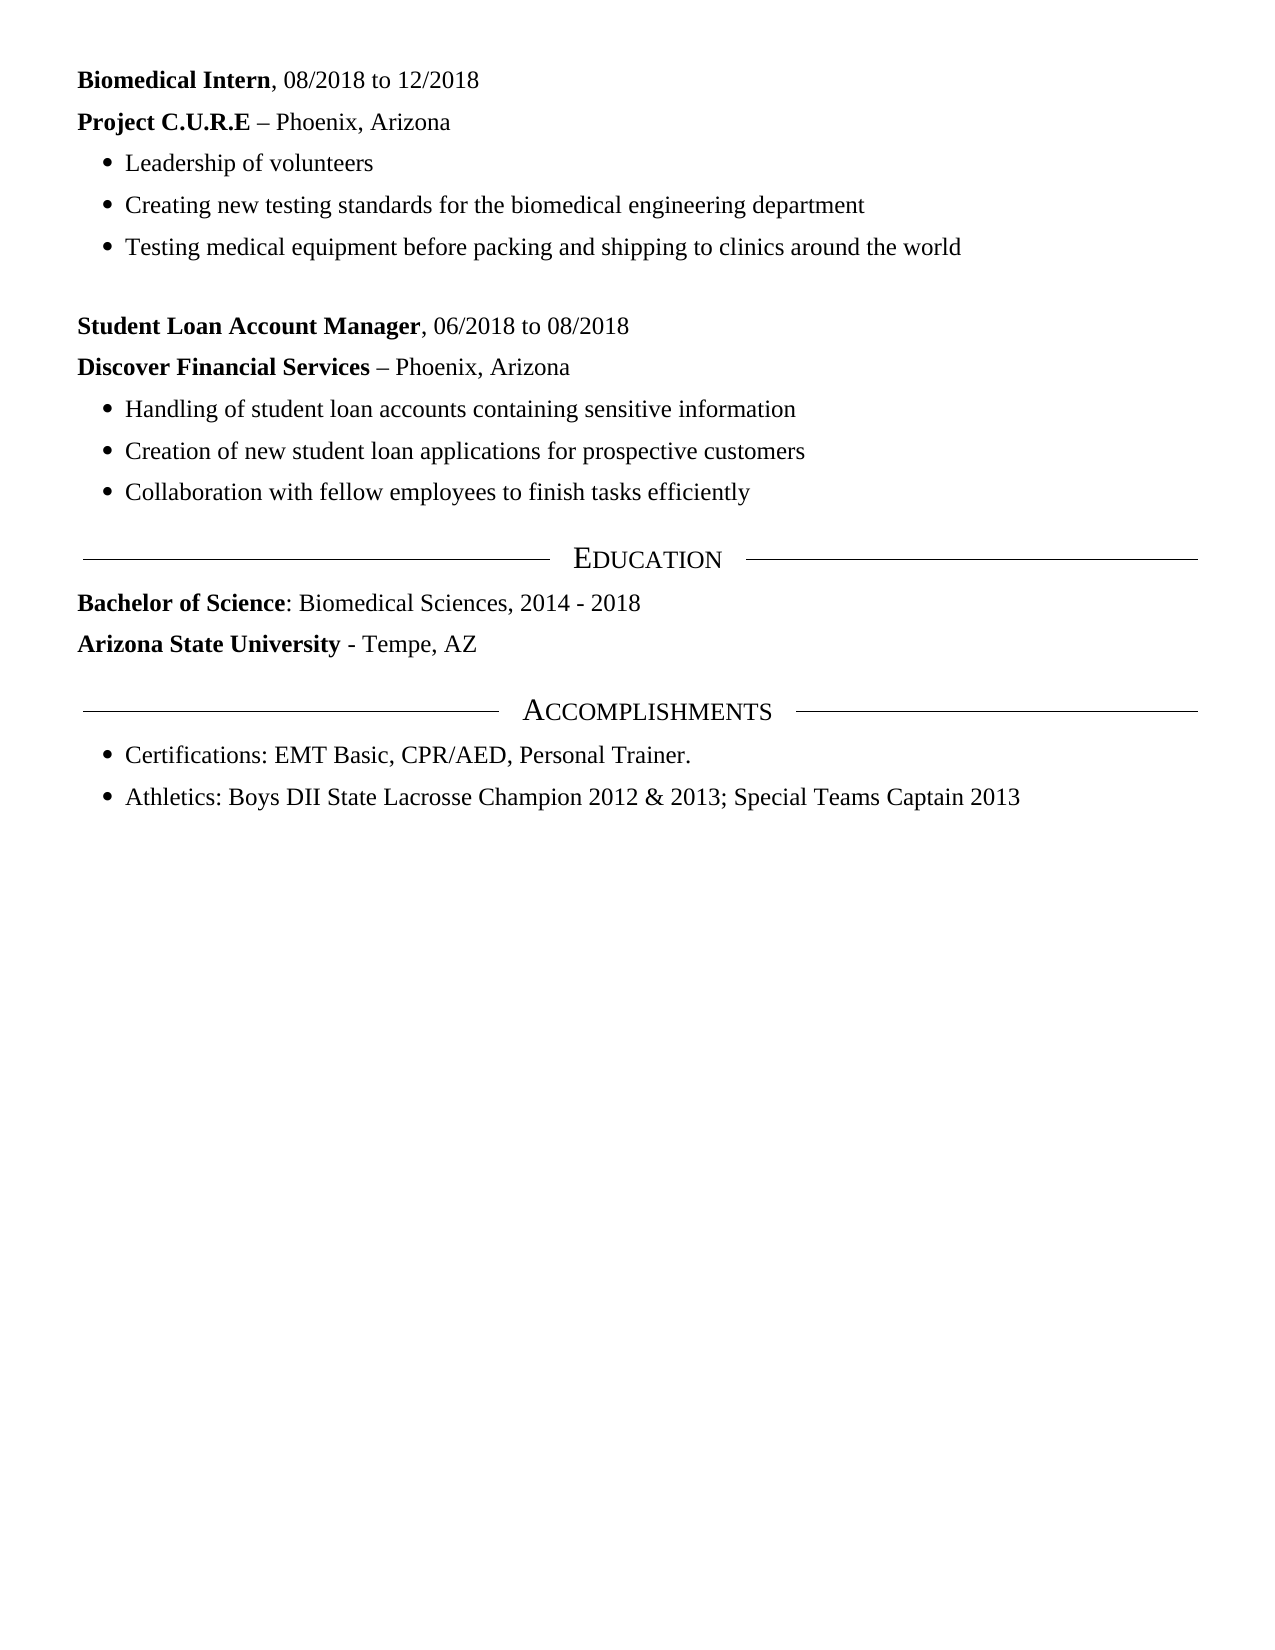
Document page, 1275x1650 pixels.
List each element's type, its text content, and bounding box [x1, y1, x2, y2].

list Creation of new student loan applications for prospective customers [103, 423, 1198, 464]
list Certifications: EMT Basic, CPR/AED, Personal Trainer. [103, 727, 1198, 769]
text Project C.U.R.E – Phoenix, Arizona [77, 94, 1198, 135]
list Leadership of volunteers [103, 135, 1198, 177]
subtitle Education [77, 533, 1198, 575]
text Student Loan Account Manager, 06/2018 to 08/2018 [77, 298, 1198, 339]
subtitle Accomplishments [77, 685, 1198, 727]
text Bachelor of Science: Biomedical Sciences, 2014 - 2018 [77, 575, 1198, 617]
list Creating new testing standards for the biomedical engineering department [103, 177, 1198, 219]
list Athletics: Boys DII State Lacrosse Champion 2012 & 2013; Special Teams Captain 2013 [103, 769, 1198, 810]
text Arizona State University - Tempe, AZ [77, 617, 1198, 658]
list Testing medical equipment before packing and shipping to clinics around the world [103, 219, 1198, 260]
text Discover Financial Services – Phoenix, Arizona [77, 339, 1198, 381]
list Handling of student loan accounts containing sensitive information [103, 381, 1198, 423]
text Biomedical Intern, 08/2018 to 12/2018 [77, 52, 1198, 94]
list Collaboration with fellow employees to finish tasks efficiently [103, 464, 1198, 506]
